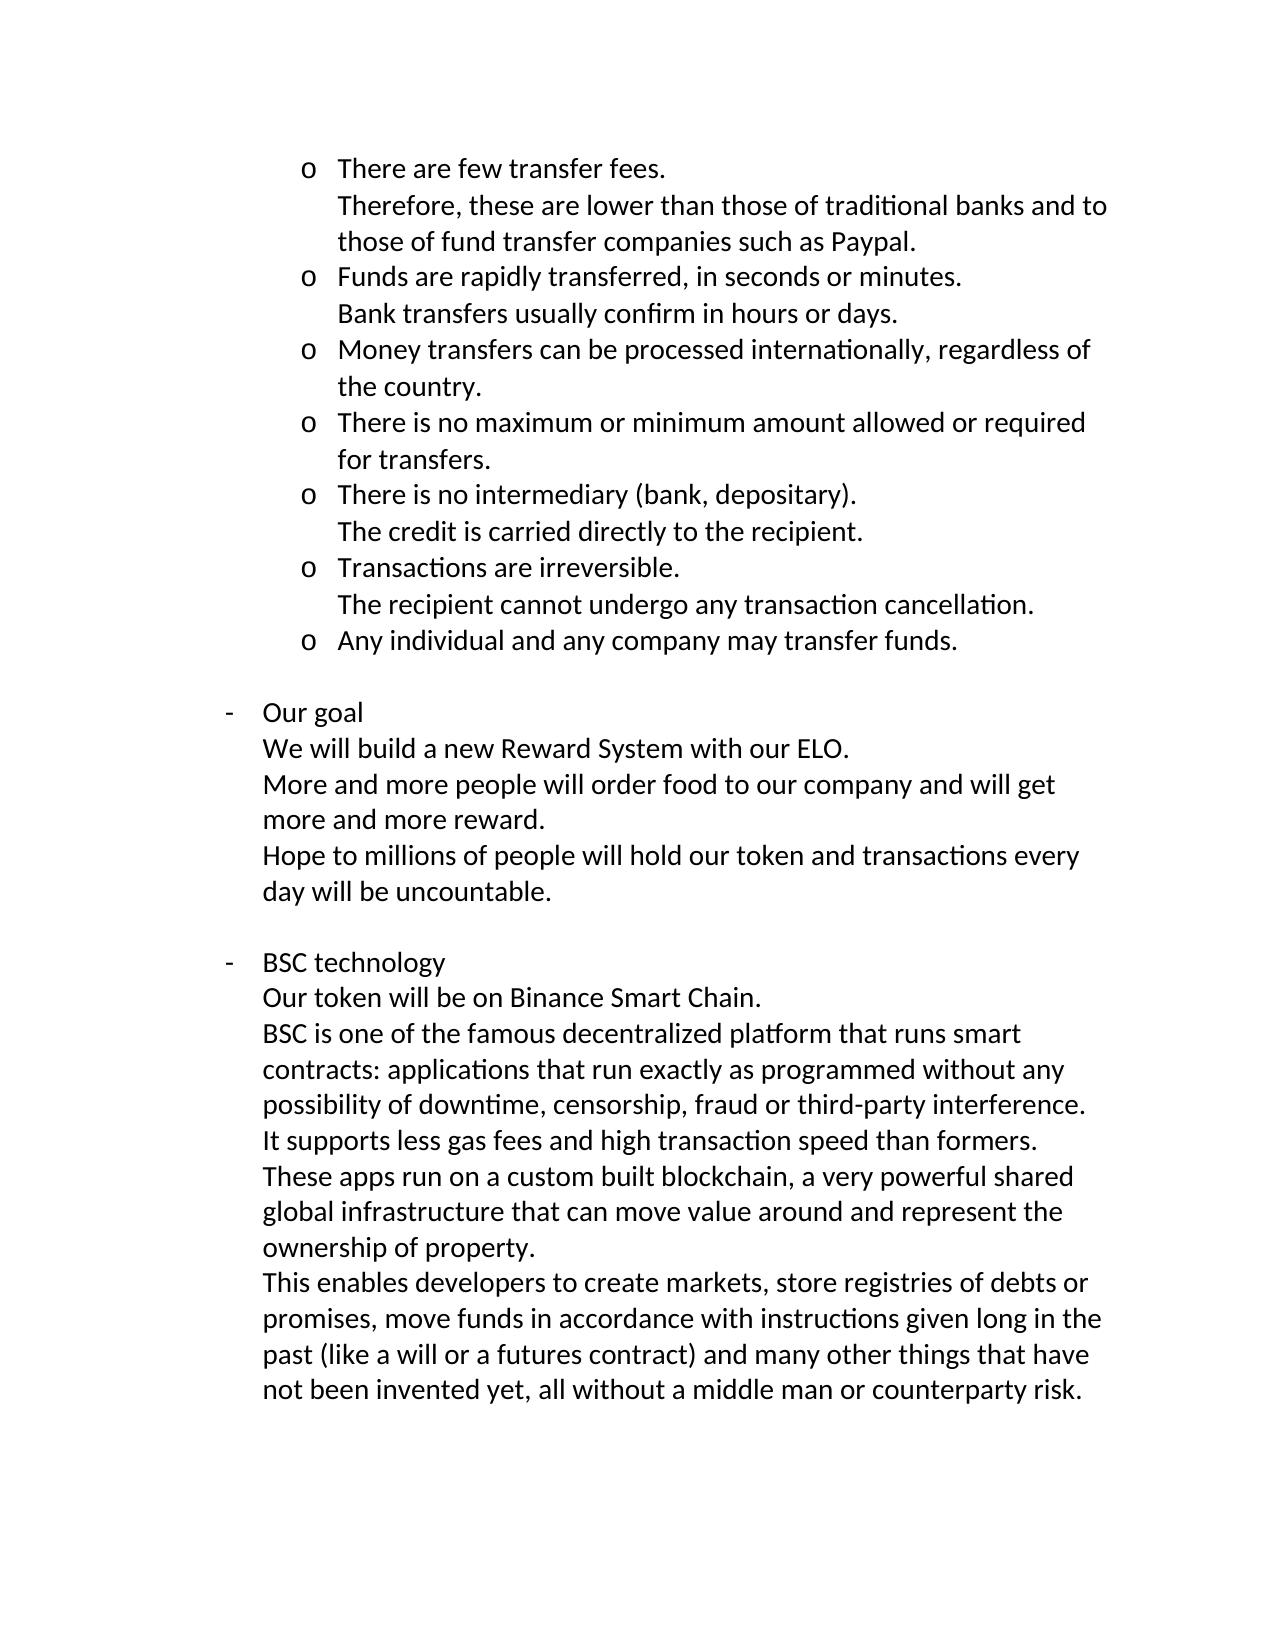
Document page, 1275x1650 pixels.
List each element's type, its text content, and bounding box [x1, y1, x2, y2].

list Bank transfers usually confirm in hours or days. [337, 295, 1125, 331]
list It supports less gas fees and high transaction speed than formers. [262, 1122, 1125, 1158]
list Therefore, these are lower than those of traditional banks and to those of fund transfer companies such as Paypal. [337, 187, 1125, 258]
list BSC technology [225, 944, 1125, 979]
list This enables developers to create markets, store registries of debts or promises, move funds in accordance with instructions given long in the past (like a will or a futures contract) and many other things that have not been invented yet, all without a middle man or counterparty risk. [262, 1264, 1125, 1407]
list Hope to millions of people will hold our token and transactions every day will be uncountable. [262, 837, 1125, 908]
list Money transfers can be processed internationally, regardless of the country. [300, 331, 1125, 404]
list There is no intermediary (bank, depositary). [300, 476, 1125, 513]
list There is no maximum or minimum amount allowed or required for transfers. [300, 404, 1125, 476]
list The credit is carried directly to the recipient. [337, 513, 1125, 549]
list We will build a new Reward System with our ELO. [262, 730, 1125, 766]
list Transactions are irreversible. [300, 549, 1125, 586]
list Our token will be on Binance Smart Chain. [262, 979, 1125, 1015]
list Funds are rapidly transferred, in seconds or minutes. [300, 258, 1125, 295]
list BSC is one of the famous decentralized platform that runs smart contracts: applications that run exactly as programmed without any possibility of downtime, censorship, fraud or third-party interference. [262, 1015, 1125, 1122]
list The recipient cannot undergo any transaction cancellation. [337, 586, 1125, 622]
list Any individual and any company may transfer funds. [300, 622, 1125, 659]
list These apps run on a custom built blockchain, a very powerful shared global infrastructure that can move value around and represent the ownership of property. [262, 1158, 1125, 1264]
list There are few transfer fees. [300, 150, 1125, 187]
list More and more people will order food to our company and will get more and more reward. [262, 766, 1125, 837]
list Our goal [225, 694, 1125, 730]
